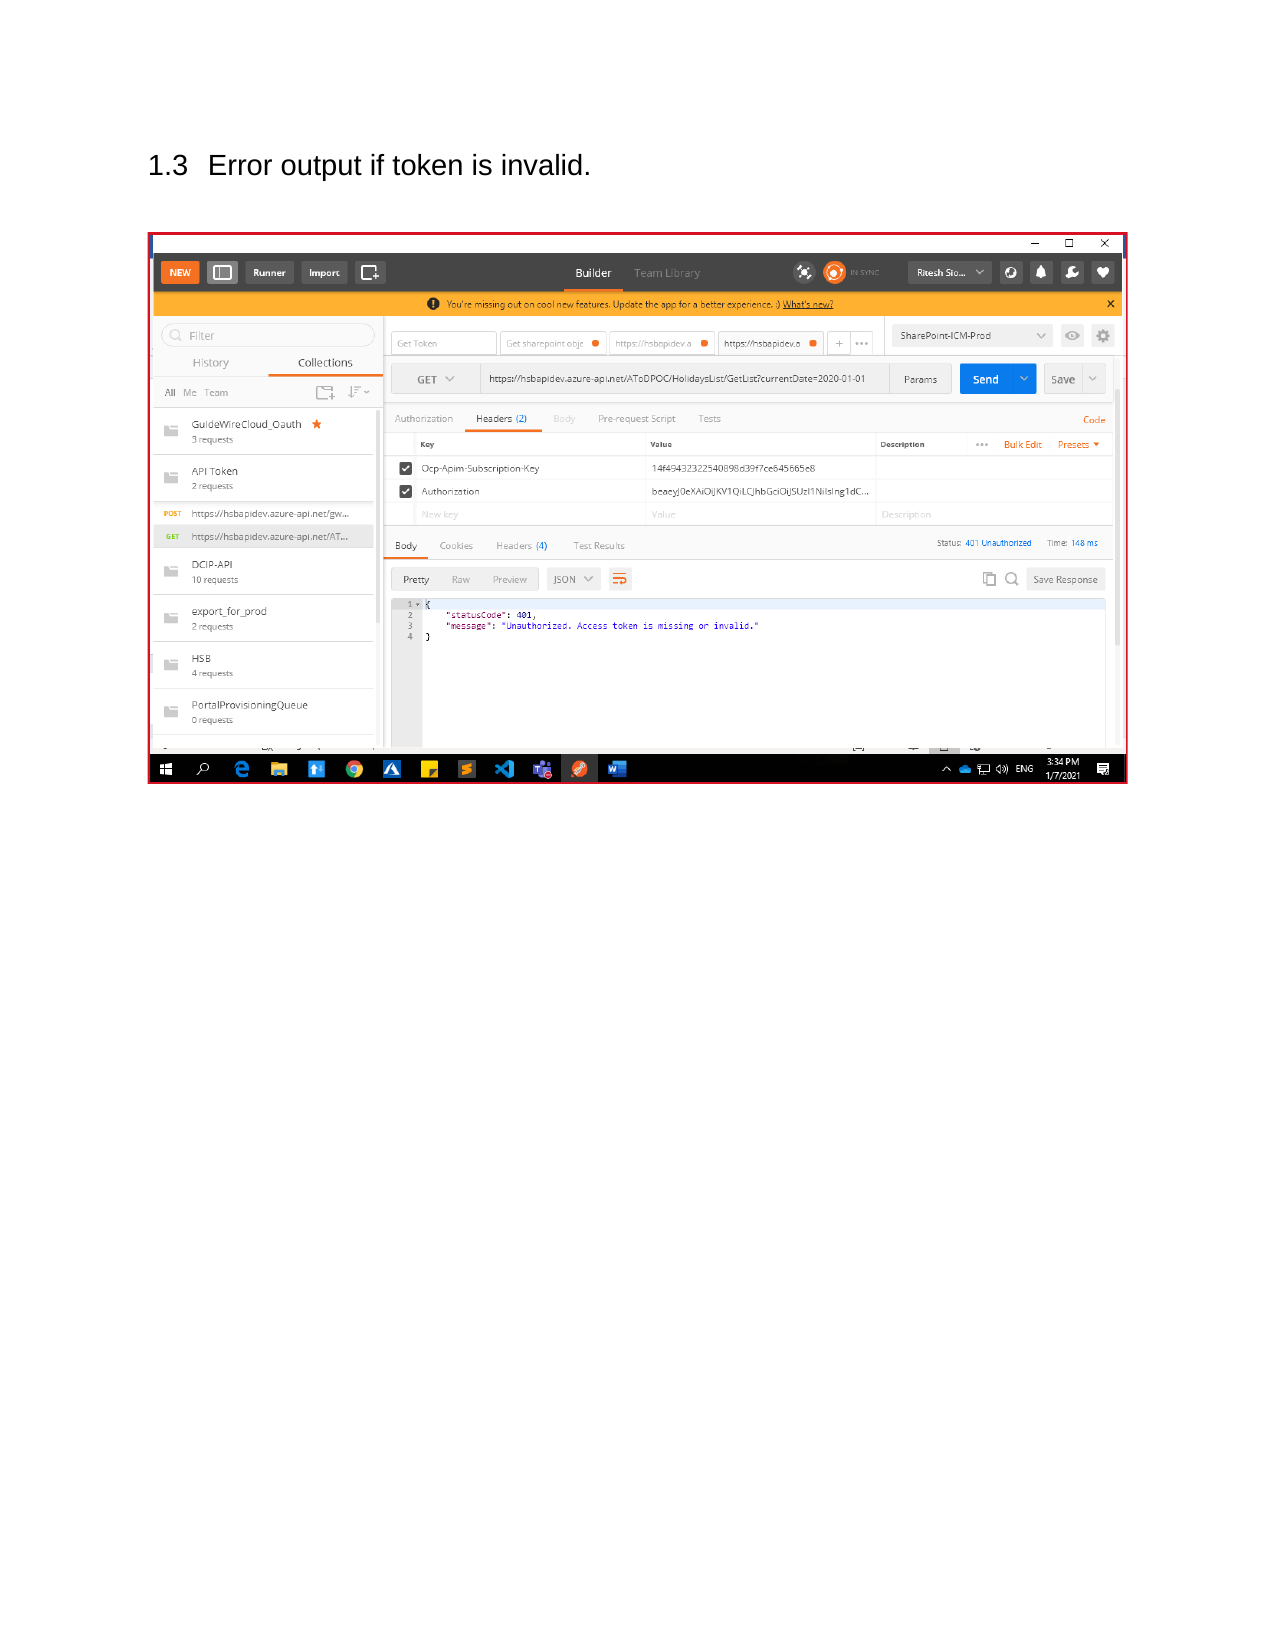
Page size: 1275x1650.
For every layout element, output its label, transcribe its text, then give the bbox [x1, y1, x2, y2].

picture [147, 232, 1128, 784]
subtitle Error output if token is invalid. [148, 148, 1127, 181]
